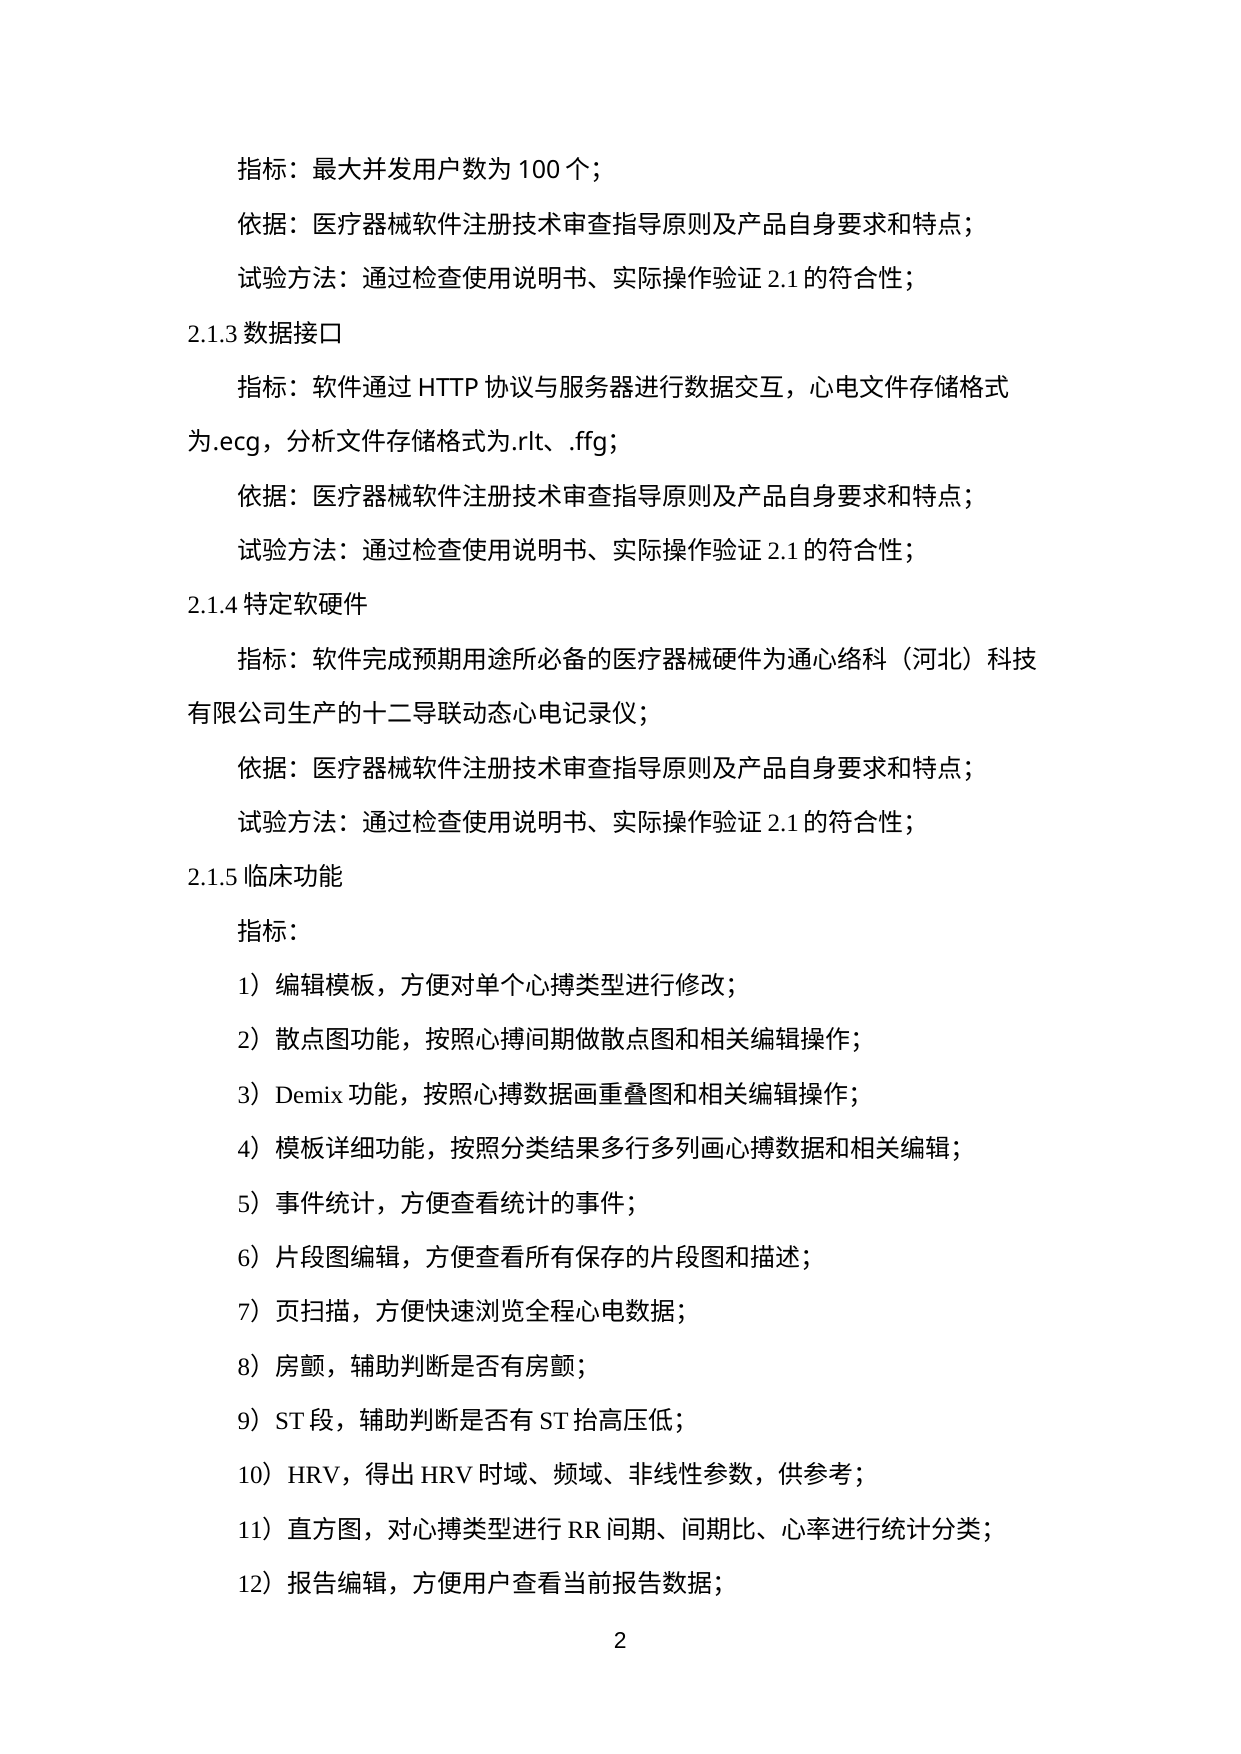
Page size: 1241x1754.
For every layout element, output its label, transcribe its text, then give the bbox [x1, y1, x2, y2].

text 指标：最大并发用户数为100个； [187, 150, 1053, 186]
text 依据：医疗器械软件注册技术审查指导原则及产品自身要求和特点； [187, 204, 1053, 241]
text 1）编辑模板，方便对单个心搏类型进行修改； [187, 966, 1053, 1002]
text 5）事件统计，方便查看统计的事件； [187, 1183, 1053, 1219]
text 指标：软件通过HTTP协议与服务器进行数据交互，心电文件存储格式为.ecg，分析文件存储格式为.rlt、.ffg； [187, 367, 1053, 458]
text 6）片段图编辑，方便查看所有保存的片段图和描述； [187, 1237, 1053, 1274]
text 指标：软件完成预期用途所必备的医疗器械硬件为通心络科（河北）科技有限公司生产的十二导联动态心电记录仪； [187, 639, 1053, 730]
text 11）直方图，对心搏类型进行RR间期、间期比、心率进行统计分类； [187, 1509, 1053, 1546]
text 试验方法：通过检查使用说明书、实际操作验证2.1的符合性； [187, 531, 1053, 567]
text 12）报告编辑，方便用户查看当前报告数据； [187, 1564, 1053, 1600]
text 依据：医疗器械软件注册技术审查指导原则及产品自身要求和特点； [187, 476, 1053, 512]
text 9）ST段，辅助判断是否有ST抬高压低； [187, 1401, 1053, 1437]
text 4）模板详细功能，按照分类结果多行多列画心搏数据和相关编辑； [187, 1129, 1053, 1165]
text 3）Demix功能，按照心搏数据画重叠图和相关编辑操作； [187, 1074, 1053, 1111]
text 试验方法：通过检查使用说明书、实际操作验证2.1的符合性； [187, 259, 1053, 295]
text 依据：医疗器械软件注册技术审查指导原则及产品自身要求和特点； [187, 748, 1053, 784]
text 7）页扫描，方便快速浏览全程心电数据； [187, 1292, 1053, 1328]
text 试验方法：通过检查使用说明书、实际操作验证2.1的符合性； [187, 802, 1053, 839]
text 2）散点图功能，按照心搏间期做散点图和相关编辑操作； [187, 1020, 1053, 1056]
text 10）HRV，得出HRV时域、频域、非线性参数，供参考； [187, 1455, 1053, 1491]
text 指标： [187, 911, 1053, 947]
text 2.1.3 数据接口 [187, 313, 1053, 349]
text 8）房颤，辅助判断是否有房颤； [187, 1346, 1053, 1382]
text 2.1.5 临床功能 [187, 857, 1053, 893]
text 2.1.4 特定软硬件 [187, 585, 1053, 621]
